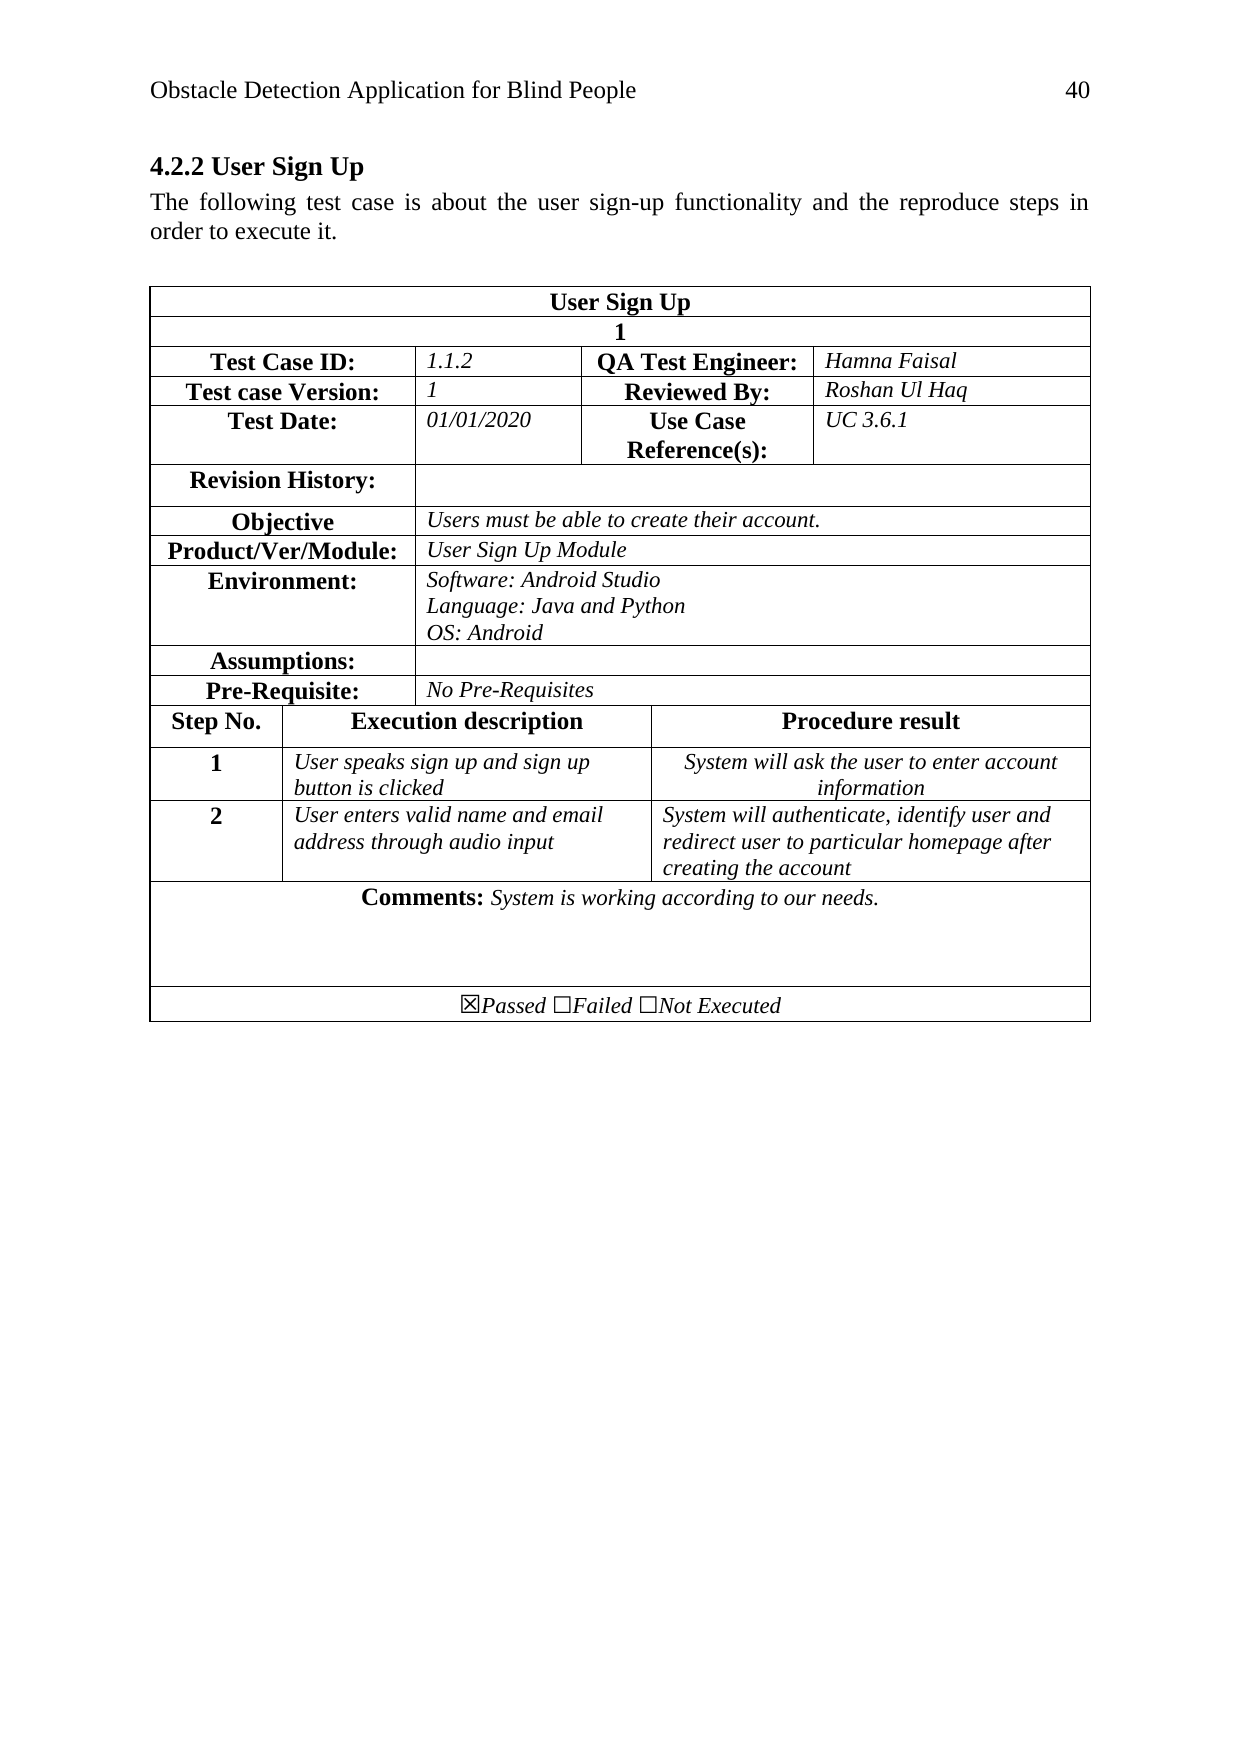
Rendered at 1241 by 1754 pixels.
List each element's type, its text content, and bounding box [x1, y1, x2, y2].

table_cell Comments: System is working according to our needs. [151, 882, 1090, 986]
table_cell Pre-Requisite: [151, 676, 415, 705]
table_cell Test case Version: [151, 377, 415, 405]
table_cell Test Case ID: [151, 347, 415, 376]
table_cell User enters valid name and email address through audio input [283, 801, 651, 881]
table_cell Execution description [283, 706, 651, 747]
text The following test case is about the user sign-up functionality and the reproduce steps in order to execute it. [150, 187, 1090, 245]
table_cell Product/Ver/Module: [151, 536, 415, 565]
table_cell 01/01/2020 [416, 406, 581, 464]
table_cell [416, 646, 1090, 675]
table_cell User speaks sign up and sign up button is clicked [283, 748, 651, 800]
table_cell User Sign Up Module [416, 536, 1090, 565]
table_cell Software: Android Studio Language: Java and Python OS: Android [416, 566, 1090, 645]
table_cell [416, 465, 1090, 506]
table_cell No Pre-Requisites [416, 676, 1090, 705]
table_cell Reviewed By: [582, 377, 813, 405]
table_header User Sign Up [151, 287, 1090, 316]
table_cell Assumptions: [151, 646, 415, 675]
table_cell System will ask the user to enter account information [652, 748, 1090, 800]
table_cell 1 [416, 377, 581, 405]
table_cell Roshan Ul Haq [814, 377, 1090, 405]
table_cell Hamna Faisal [814, 347, 1090, 376]
table_cell Environment: [151, 566, 415, 645]
table_cell 1 [151, 317, 1090, 346]
table_cell Users must be able to create their account. [416, 507, 1090, 535]
subtitle 4.2.2 User Sign Up [150, 150, 1090, 181]
table_cell Step No. [151, 706, 282, 747]
table_cell UC 3.6.1 [814, 406, 1090, 464]
table_cell ☒Passed ☐Failed ☐Not Executed [151, 987, 1090, 1021]
table_cell Objective [151, 507, 415, 535]
table_cell Test Date: [151, 406, 415, 464]
table_cell Use Case Reference(s): [582, 406, 813, 464]
table_cell Revision History: [151, 465, 415, 506]
table_cell QA Test Engineer: [582, 347, 813, 376]
table_cell 2 [151, 801, 282, 881]
table_cell 1.1.2 [416, 347, 581, 376]
table_cell System will authenticate, identify user and redirect user to particular homepage after creating the account [652, 801, 1090, 881]
table_cell 1 [151, 748, 282, 800]
table_cell Procedure result [652, 706, 1090, 747]
